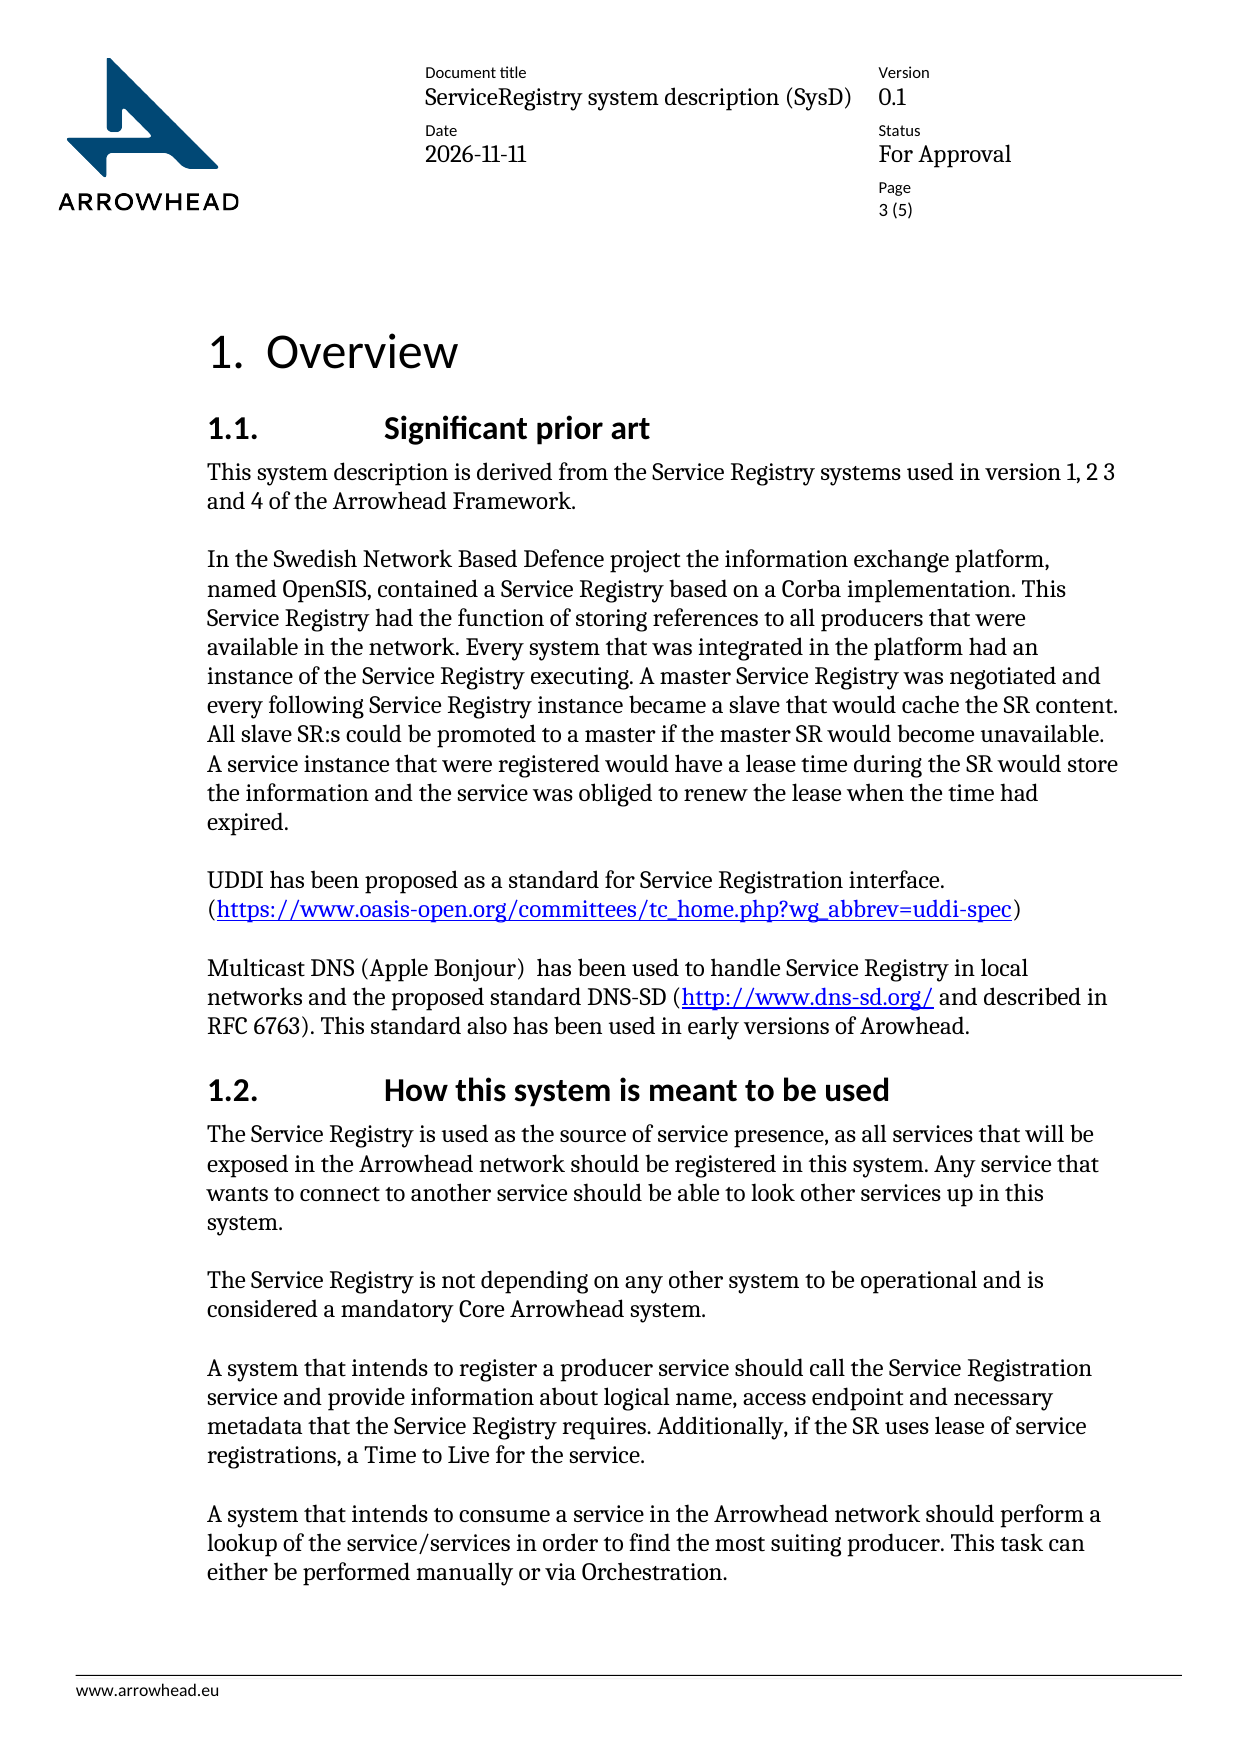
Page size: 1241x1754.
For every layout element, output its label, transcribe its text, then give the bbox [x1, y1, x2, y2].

text The Service Registry is not depending on any other system to be operational and is considered a mandatory Core Arrowhead system. [207, 1266, 1122, 1324]
text In the Swedish Network Based Defence project the information exchange platform, named OpenSIS, contained a Service Registry based on a Corba implementation. This Service Registry had the function of storing references to all producers that were available in the network. Every system that was integrated in the platform had an instance of the Service Registry executing. A master Service Registry was negotiated and every following Service Registry instance became a slave that would cache the SR content. All slave SR:s could be promoted to a master if the master SR would become unavailable. A service instance that were registered would have a lease time during the SR would store the information and the service was obliged to renew the lease when the time had expired. [207, 545, 1122, 837]
text A system that intends to register a producer service should call the Service Registration service and provide information about logical name, access endpoint and necessary metadata that the Service Registry requires. Additionally, if the SR uses lease of service registrations, a Time to Live for the service. [207, 1353, 1122, 1470]
subtitle How this system is meant to be used [207, 1062, 1122, 1112]
text This system description is derived from the Service Registry systems used in version 1, 2 3 and 4 of the Arrowhead Framework. [207, 457, 1122, 516]
text UDDI has been proposed as a standard for Service Registration interface. (https://www.oasis-open.org/committees/tc_home.php?wg_abbrev=uddi-spec) [207, 866, 1122, 924]
picture [58, 58, 239, 217]
text A system that intends to consume a service in the Arrowhead network should perform a lookup of the service/services in order to find the most suiting producer. This task can either be performed manually or via Orchestration. [207, 1499, 1122, 1587]
subtitle Significant prior art [207, 399, 1122, 449]
text Multicast DNS (Apple Bonjour) has been used to handle Service Registry in local networks and the proposed standard DNS-SD (http://www.dns-sd.org/ and described in RFC 6763). This standard also has been used in early versions of Arowhead. [207, 953, 1122, 1041]
title Overview [207, 328, 1122, 378]
text The Service Registry is used as the source of service presence, as all services that will be exposed in the Arrowhead network should be registered in this system. Any service that wants to connect to another service should be able to look other services up in this system. [207, 1120, 1122, 1237]
